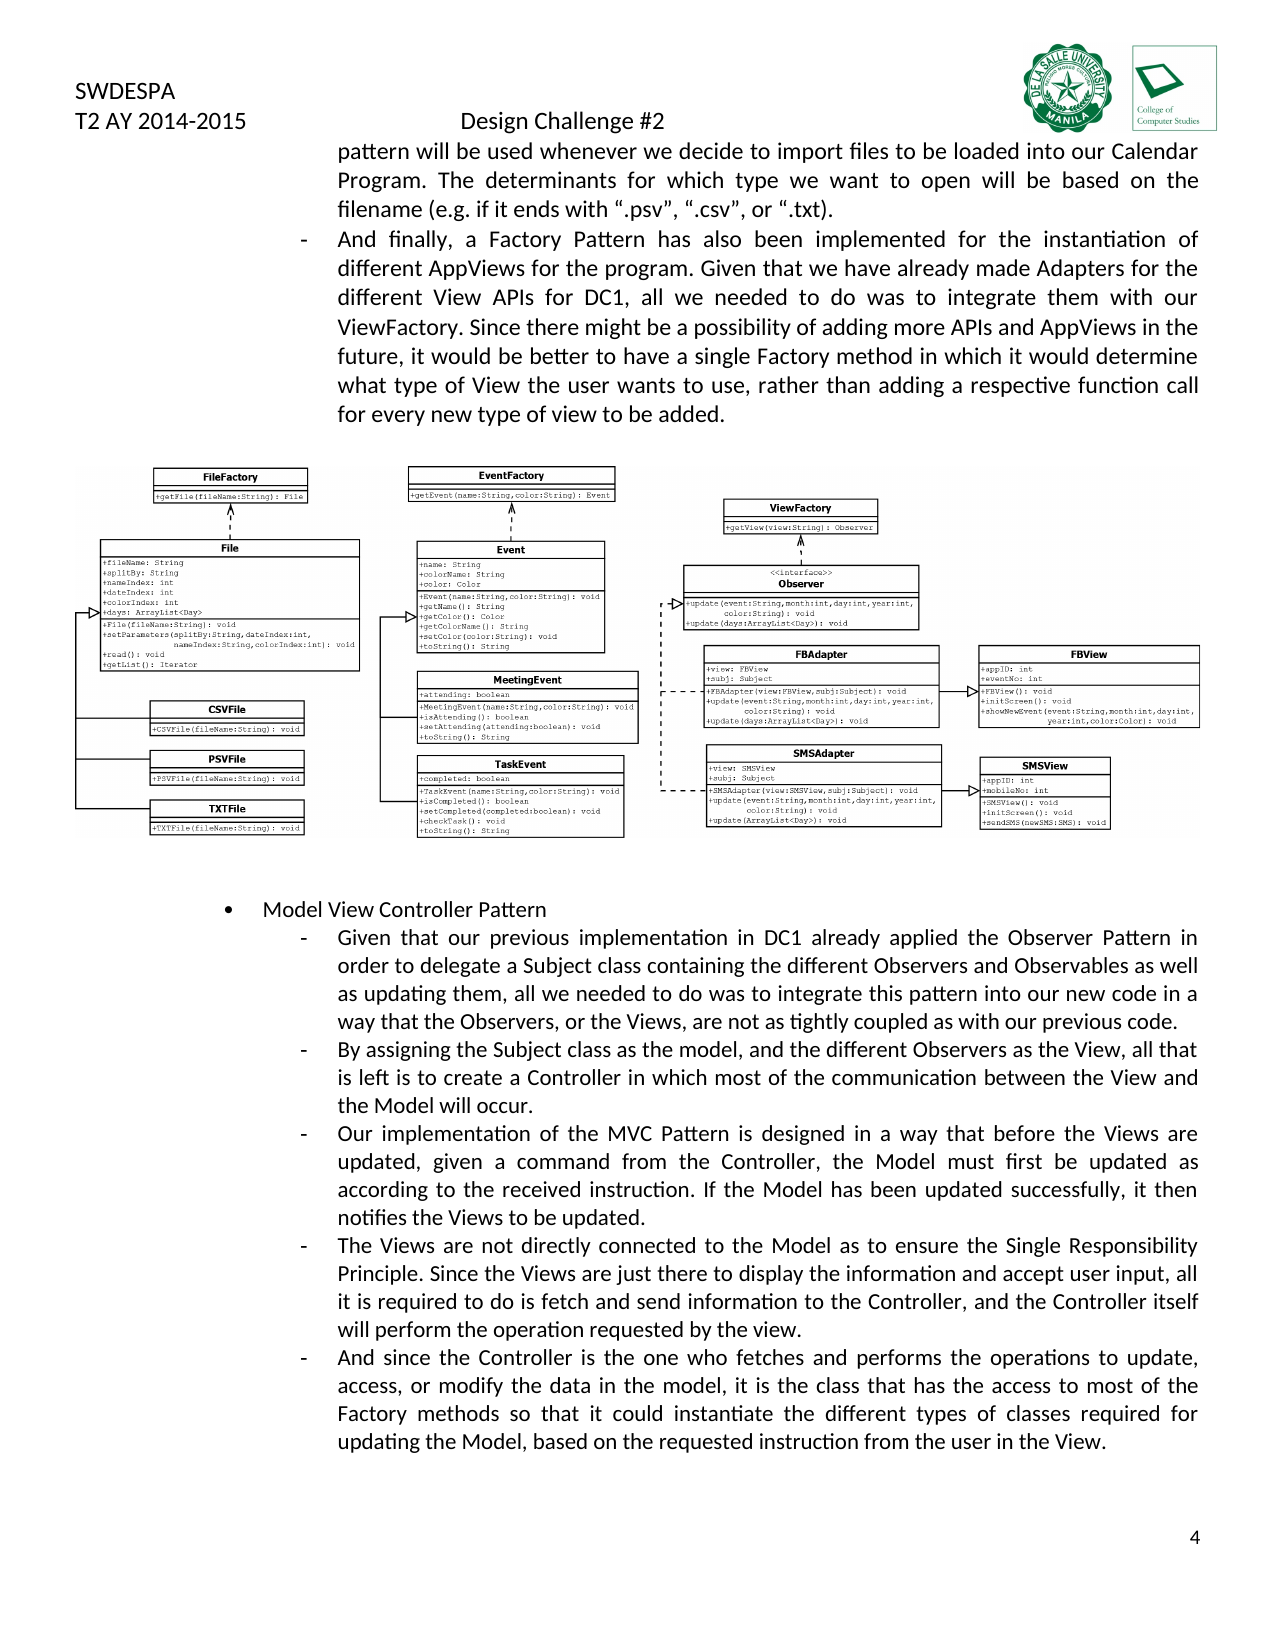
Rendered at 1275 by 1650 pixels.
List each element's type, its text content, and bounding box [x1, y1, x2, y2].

picture [1023, 42, 1218, 133]
list And since the Controller is the one who fetches and performs the operations to update, access, or modify the data in the model, it is the class that has the access to most of the Factory methods so that it could instantiate the different types of classes required for updating the Model, based on the requested instruction from the user in the View. [300, 1343, 1200, 1455]
list And finally, a Factory Pattern has also been implemented for the instantiation of different AppViews for the program. Given that we have already made Adapters for the different View APIs for DC1, all we needed to do was to integrate them with our ViewFactory. Since there might be a possibility of adding more APIs and AppViews in the future, it would be better to have a single Factory method in which it would determine what type of View the user wants to use, rather than adding a respective function call for every new type of view to be added. [300, 224, 1200, 429]
list Model View Controller Pattern [225, 895, 1200, 923]
list The Views are not directly connected to the Model as to ensure the Single Responsibility Principle. Since the Views are just there to display the information and accept user input, all it is required to do is fetch and send information to the Controller, and the Controller itself will perform the operation requested by the view. [300, 1231, 1200, 1343]
picture [75, 466, 1200, 838]
list By assigning the Subject class as the model, and the different Observers as the View, all that is left is to create a Controller in which most of the communication between the View and the Model will occur. [300, 1035, 1200, 1119]
list Given that our previous implementation in DC1 already applied the Observer Pattern in order to delegate a Subject class containing the different Observers and Observables as well as updating them, all we needed to do was to integrate this pattern into our new code in a way that the Observers, or the Views, are not as tightly coupled as with our previous code. [300, 923, 1200, 1035]
list Our implementation of the MVC Pattern is designed in a way that before the Views are updated, given a command from the Controller, the Model must first be updated as according to the received instruction. If the Model has been updated successfully, it then notifies the Views to be updated. [300, 1119, 1200, 1231]
